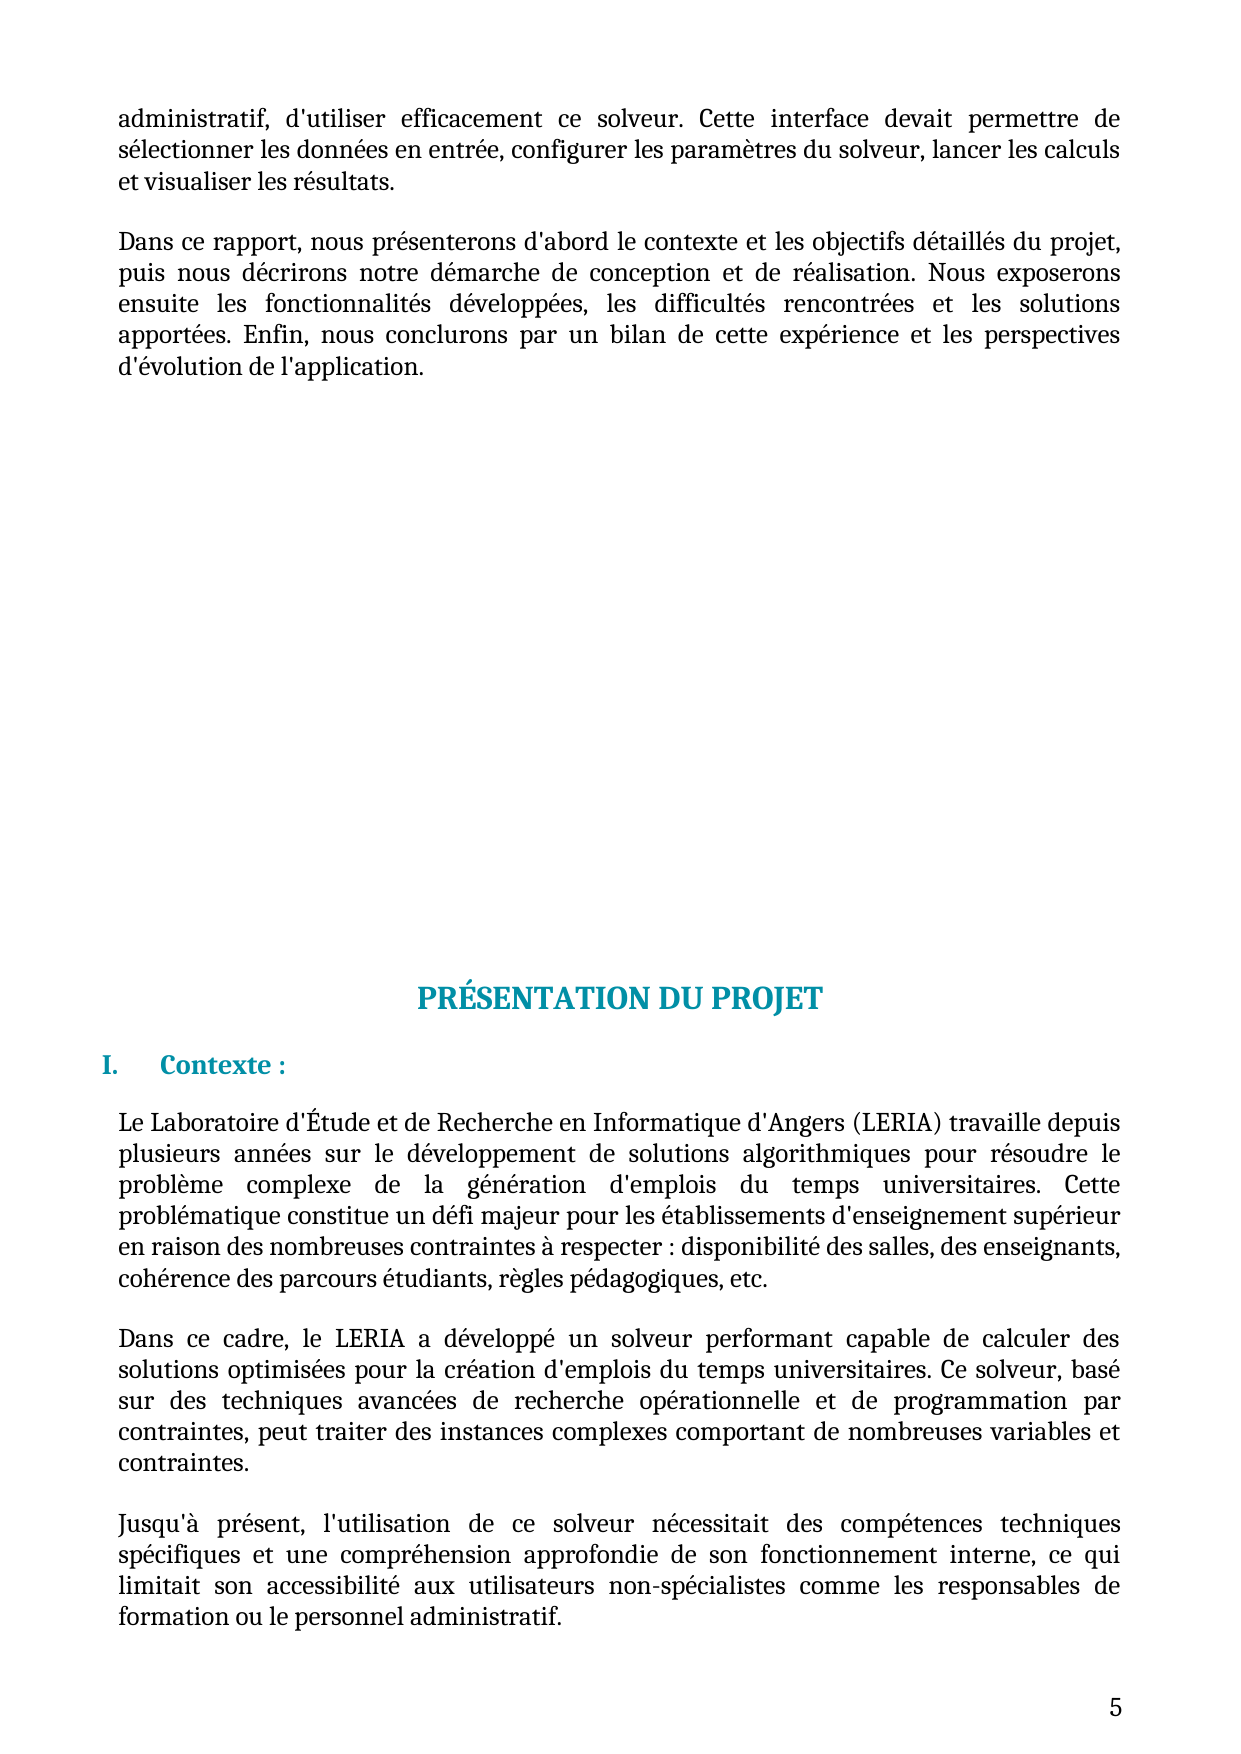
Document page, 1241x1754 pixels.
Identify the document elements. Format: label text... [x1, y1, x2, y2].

text Jusqu'à présent, l'utilisation de ce solveur nécessitait des compétences techniques spécifiques et une compréhension approfondie de son fonctionnement interne, ce qui limitait son accessibilité aux utilisateurs non-spécialistes comme les responsables de formation ou le personnel administratif. [118, 1508, 1122, 1632]
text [118, 103, 1122, 197]
text Le Laboratoire d'Étude et de Recherche en Informatique d'Angers (LERIA) travaille depuis plusieurs années sur le développement de solutions algorithmiques pour résoudre le problème complexe de la génération d'emplois du temps universitaires. Cette problématique constitue un défi majeur pour les établissements d'enseignement supérieur en raison des nombreuses contraintes à respecter : disponibilité des salles, des enseignants, cohérence des parcours étudiants, règles pédagogiques, etc. [118, 1107, 1122, 1294]
list Contexte : [118, 1049, 1122, 1082]
text Dans ce rapport, nous présenterons d'abord le contexte et les objectifs détaillés du projet, puis nous décrirons notre démarche de conception et de réalisation. Nous exposerons ensuite les fonctionnalités développées, les difficultés rencontrées et les solutions apportées. Enfin, nous conclurons par un bilan de cette expérience et les perspectives d'évolution de l'application. [118, 226, 1122, 382]
subtitle PRÉSENTATION DU PROJET [118, 979, 1122, 1018]
text Dans ce cadre, le LERIA a développé un solveur performant capable de calculer des solutions optimisées pour la création d'emplois du temps universitaires. Ce solveur, basé sur des techniques avancées de recherche opérationnelle et de programmation par contraintes, peut traiter des instances complexes comportant de nombreuses variables et contraintes. [118, 1323, 1122, 1479]
